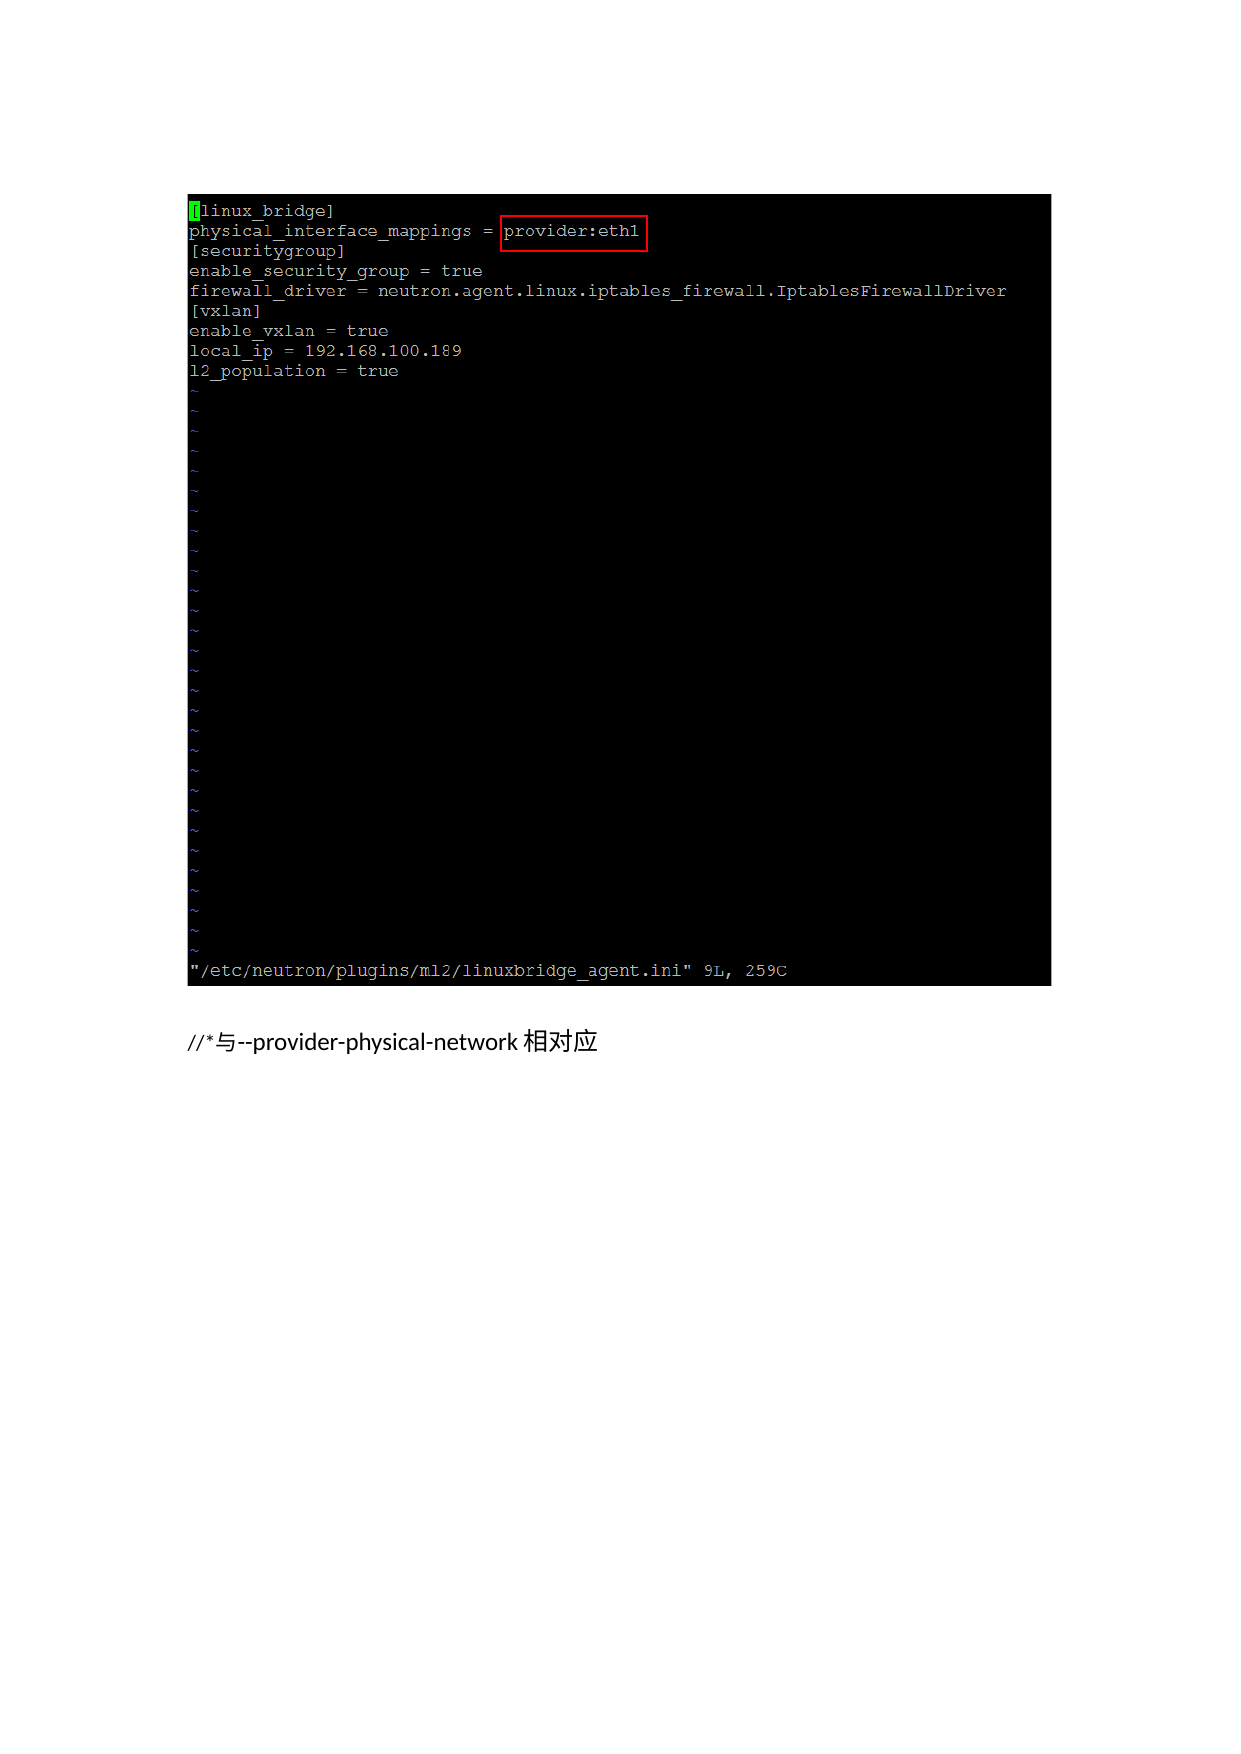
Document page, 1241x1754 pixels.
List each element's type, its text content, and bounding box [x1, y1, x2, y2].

picture [187, 194, 1052, 986]
text //*与--provider-physical-network相对应 [187, 1007, 1053, 1072]
